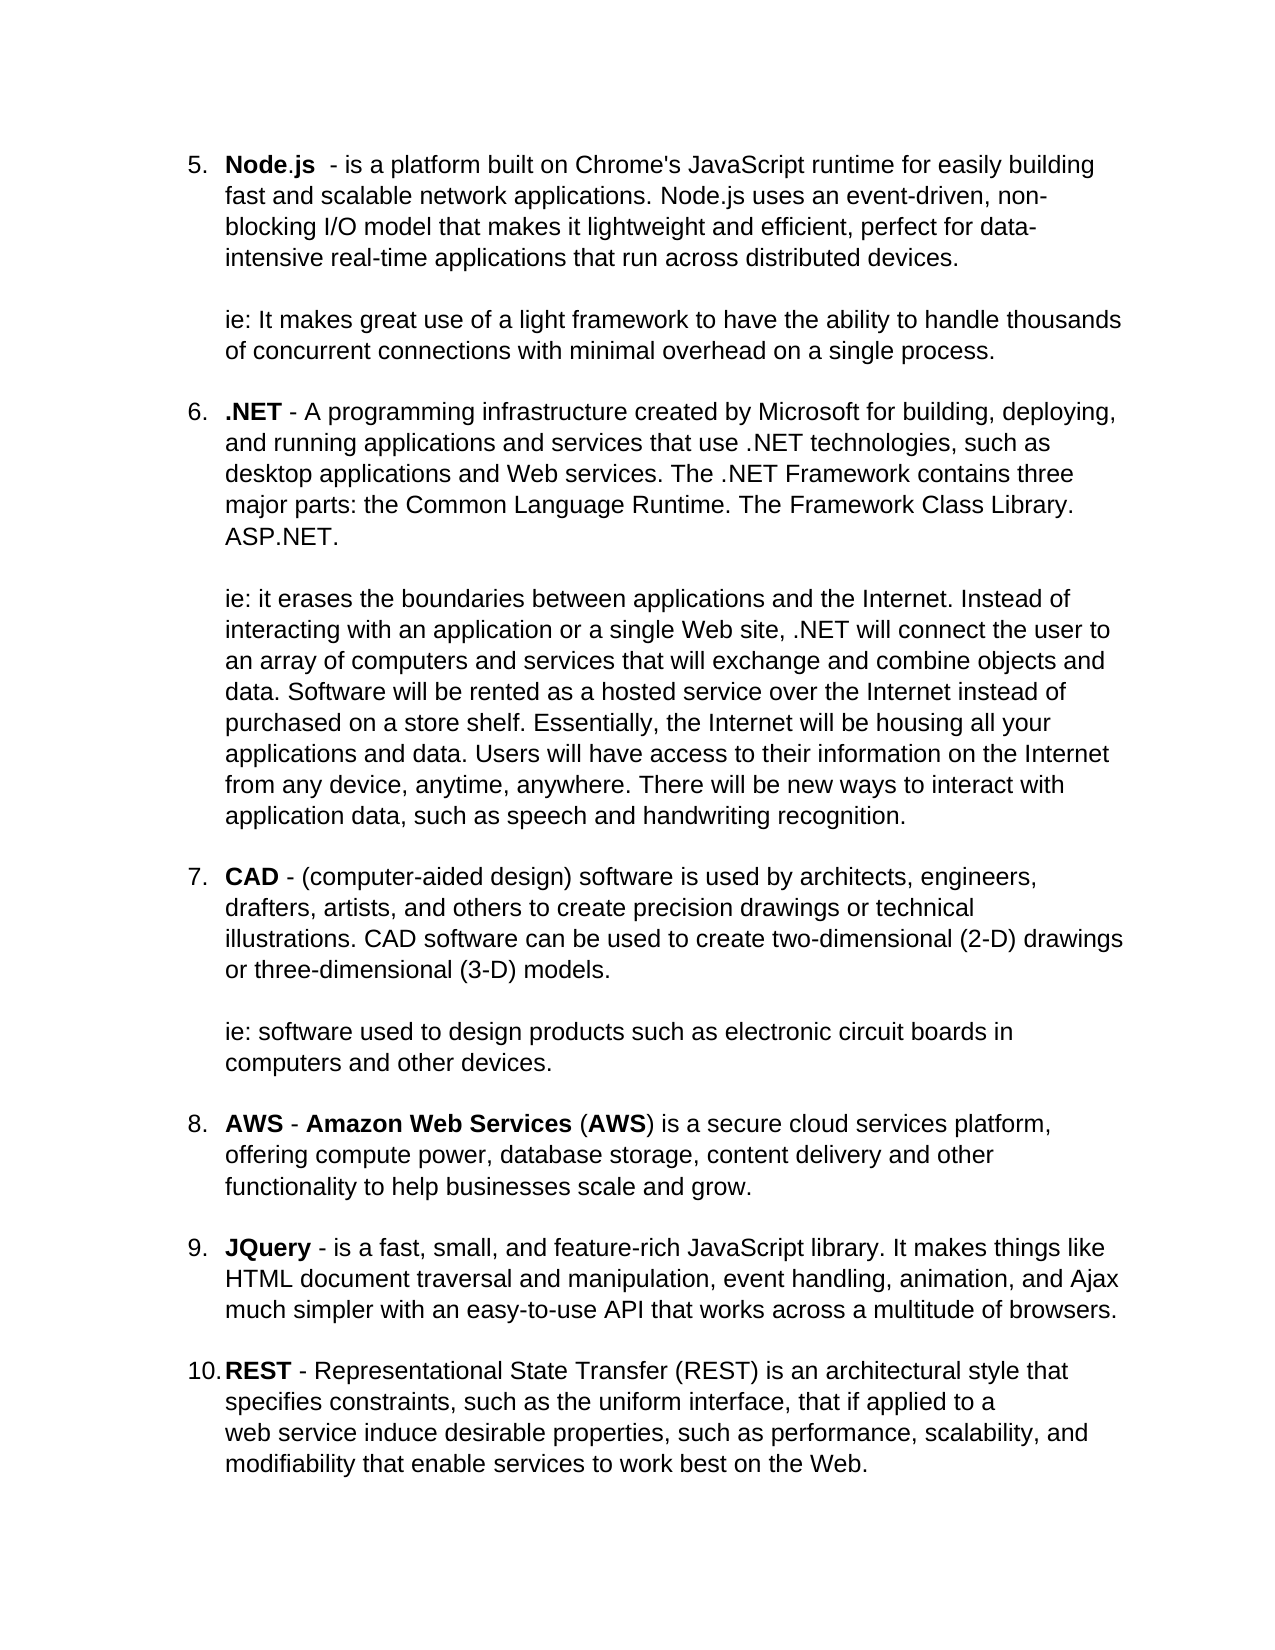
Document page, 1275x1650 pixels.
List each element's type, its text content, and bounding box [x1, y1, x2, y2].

list REST - Representational State Transfer (REST) is an architectural style that specifies constraints, such as the uniform interface, that if applied to a web service induce desirable properties, such as performance, scalability, and modifiability that enable services to work best on the Web. [187, 1356, 1125, 1478]
list Node.js - is a platform built on Chrome's JavaScript runtime for easily building fast and scalable network applications. Node.js uses an event-driven, non-blocking I/O model that makes it lightweight and efficient, perfect for data-intensive real-time applications that run across distributed devices. ie: It makes great use of a light framework to have the ability to handle thousands of concurrent connections with minimal overhead on a single process. [187, 150, 1125, 395]
list .NET - A programming infrastructure created by Microsoft for building, deploying, and running applications and services that use .NET technologies, such as desktop applications and Web services. The .NET Framework contains three major parts: the Common Language Runtime. The Framework Class Library. ASP.NET. ie: it erases the boundaries between applications and the Internet. Instead of interacting with an application or a single Web site, .NET will connect the user to an array of computers and services that will exchange and combine objects and data. Software will be rented as a hosted service over the Internet instead of purchased on a store shelf. Essentially, the Internet will be housing all your applications and data. Users will have access to their information on the Internet from any device, anytime, anywhere. There will be new ways to interact with application data, such as speech and handwriting recognition. [187, 397, 1125, 860]
list JQuery - is a fast, small, and feature-rich JavaScript library. It makes things like HTML document traversal and manipulation, event handling, animation, and Ajax much simpler with an easy-to-use API that works across a multitude of browsers. [187, 1233, 1125, 1354]
list AWS - Amazon Web Services (AWS) is a secure cloud services platform, offering compute power, database storage, content delivery and other functionality to help businesses scale and grow. [187, 1109, 1125, 1231]
list CAD - (computer-aided design) software is used by architects, engineers, drafters, artists, and others to create precision drawings or technical illustrations. CAD software can be used to create two-dimensional (2-D) drawings or three-dimensional (3-D) models. ie: software used to design products such as electronic circuit boards in computers and other devices. [187, 862, 1125, 1107]
